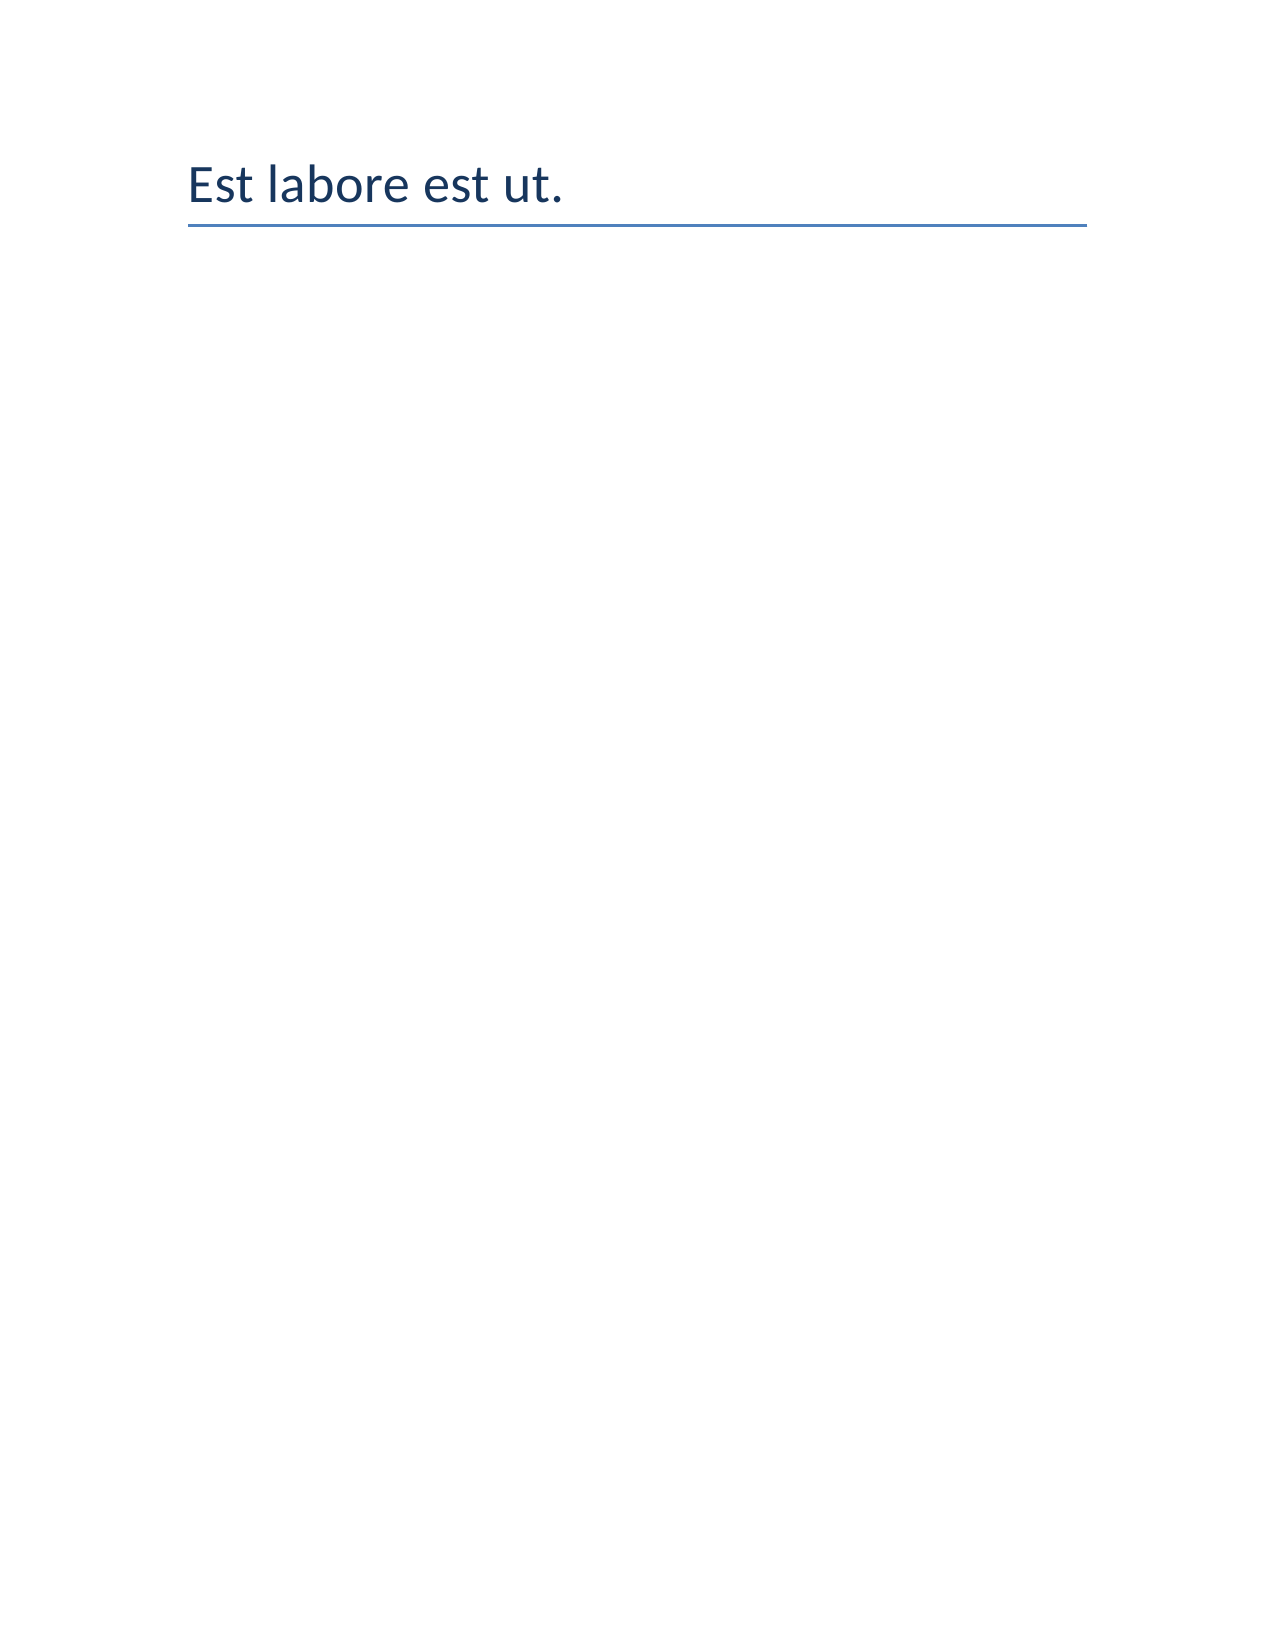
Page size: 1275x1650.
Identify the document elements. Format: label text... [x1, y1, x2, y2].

title Est labore est ut. [187, 150, 1087, 227]
